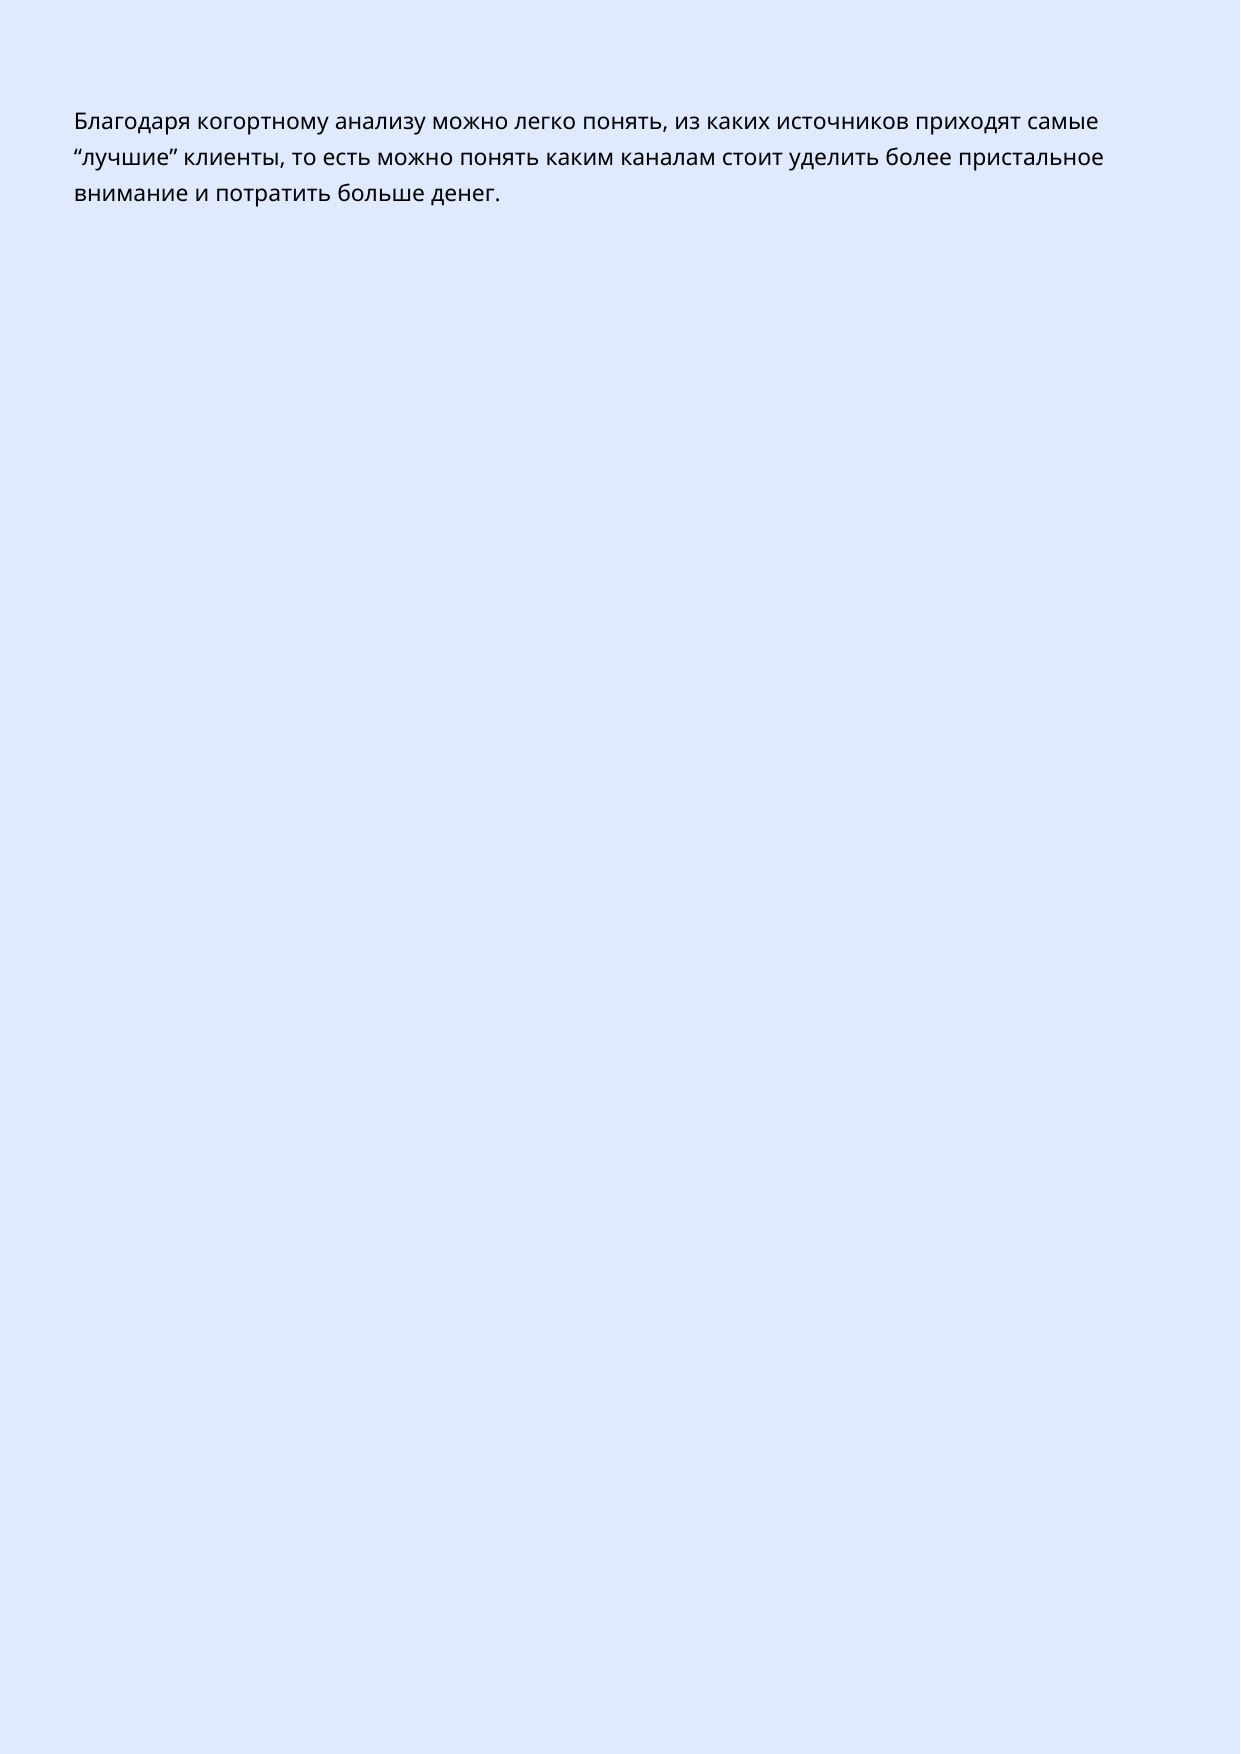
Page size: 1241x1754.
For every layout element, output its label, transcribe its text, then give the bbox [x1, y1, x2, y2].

text Благодаря когортному анализу можно легко понять, из каких источников приходят самые “лучшие” клиенты, то есть можно понять каким каналам стоит уделить более пристальное внимание и потратить больше денег. [74, 105, 1166, 208]
